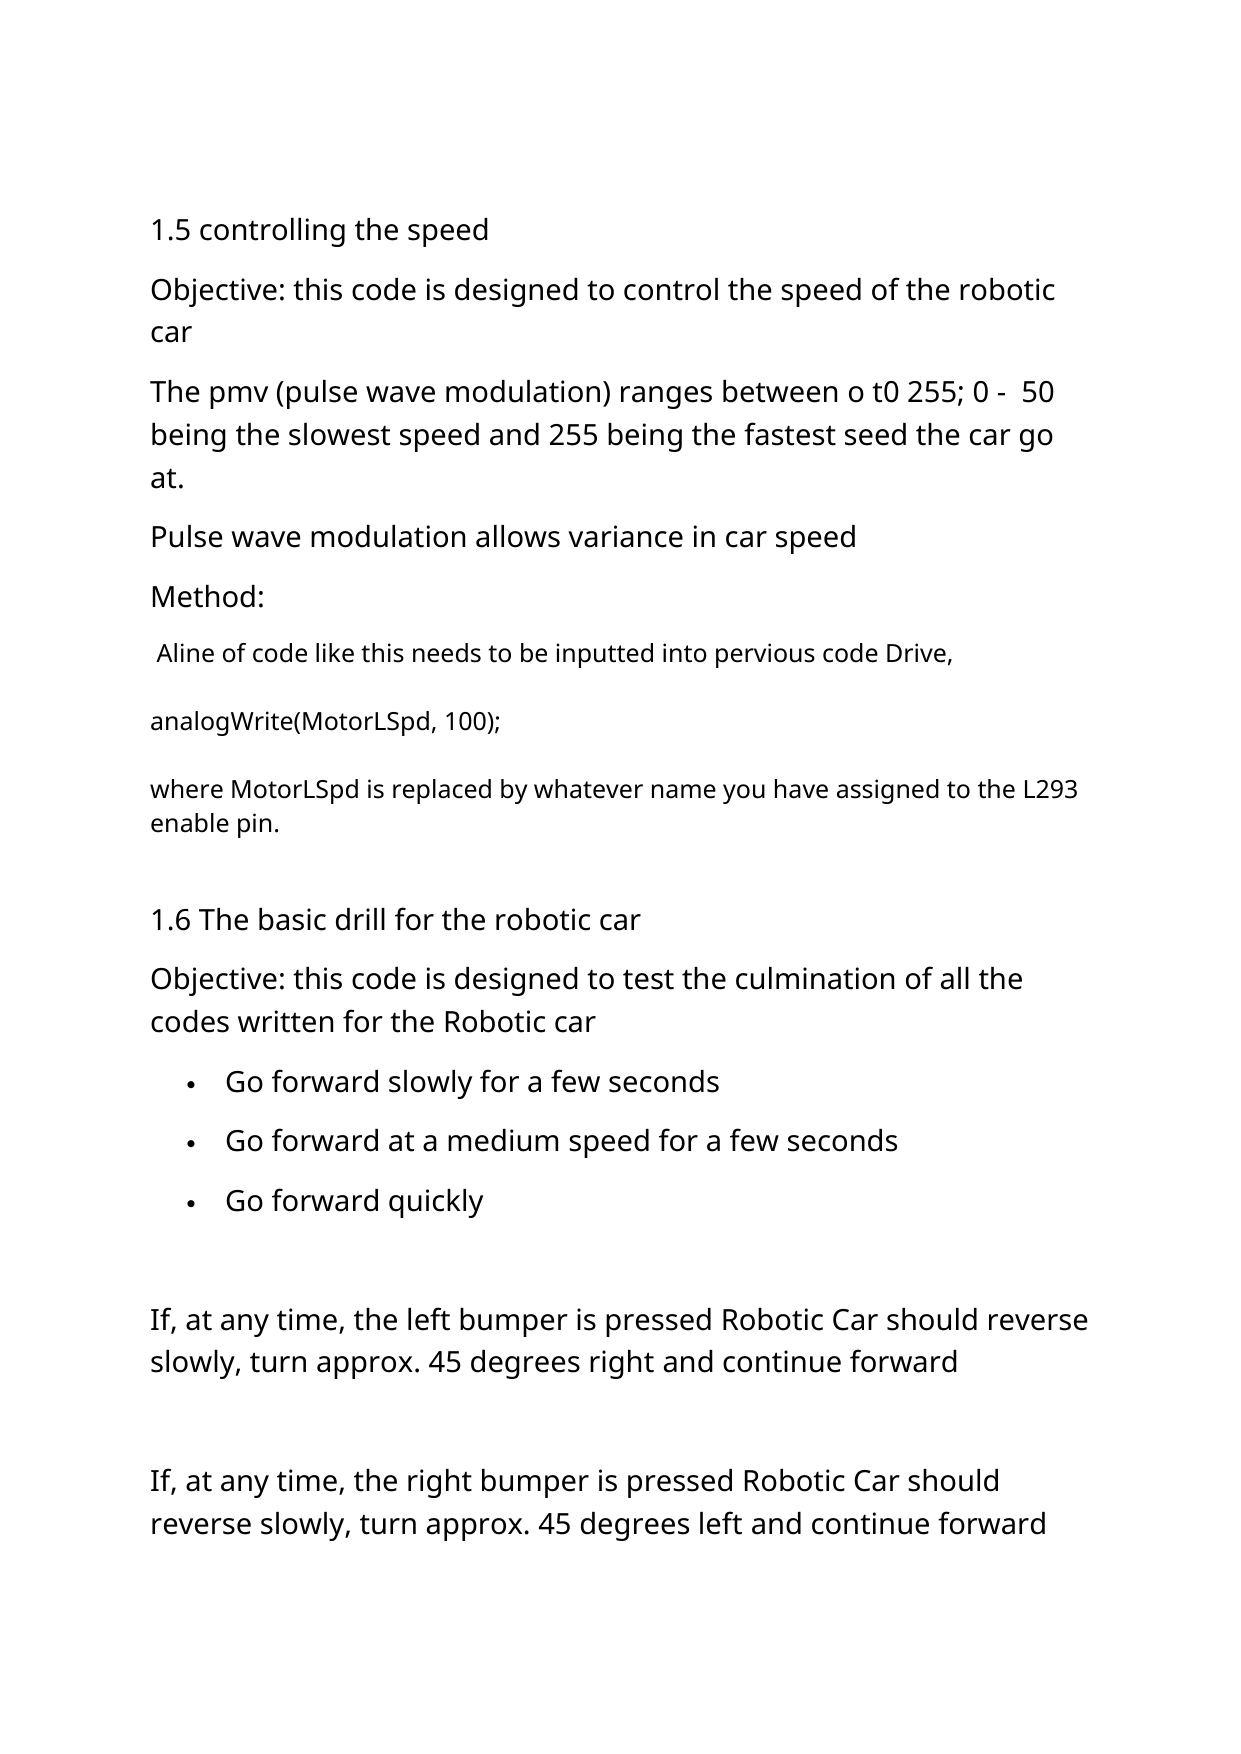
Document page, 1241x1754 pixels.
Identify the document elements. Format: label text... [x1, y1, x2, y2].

text Pulse wave modulation allows variance in car speed [150, 516, 1090, 556]
list Go forward slowly for a few seconds [187, 1061, 1090, 1101]
text The pmv (pulse wave modulation) ranges between o t0 255; 0 - 50 being the slowest speed and 255 being the fastest seed the car go at. [150, 371, 1090, 497]
text Objective: this code is designed to test the culmination of all the codes written for the Robotic car [150, 959, 1090, 1041]
text 1.5 controlling the speed [150, 209, 1090, 249]
text analogWrite(MotorLSpd, 100); [150, 703, 1090, 737]
list Go forward quickly [187, 1180, 1090, 1219]
text 1.6 The basic drill for the robotic car [150, 899, 1090, 939]
text Objective: this code is designed to control the speed of the robotic car [150, 269, 1090, 351]
text If, at any time, the left bumper is pressed Robotic Car should reverse slowly, turn approx. 45 degrees right and continue forward [150, 1299, 1090, 1381]
list Go forward at a medium speed for a few seconds [187, 1120, 1090, 1160]
text Aline of code like this needs to be inputted into pervious code Drive, [150, 635, 1090, 669]
text Method: [150, 576, 1090, 616]
text If, at any time, the right bumper is pressed Robotic Car should reverse slowly, turn approx. 45 degrees left and continue forward [150, 1461, 1090, 1543]
text where MotorLSpd is replaced by whatever name you have assigned to the L293 enable pin. [150, 772, 1090, 840]
